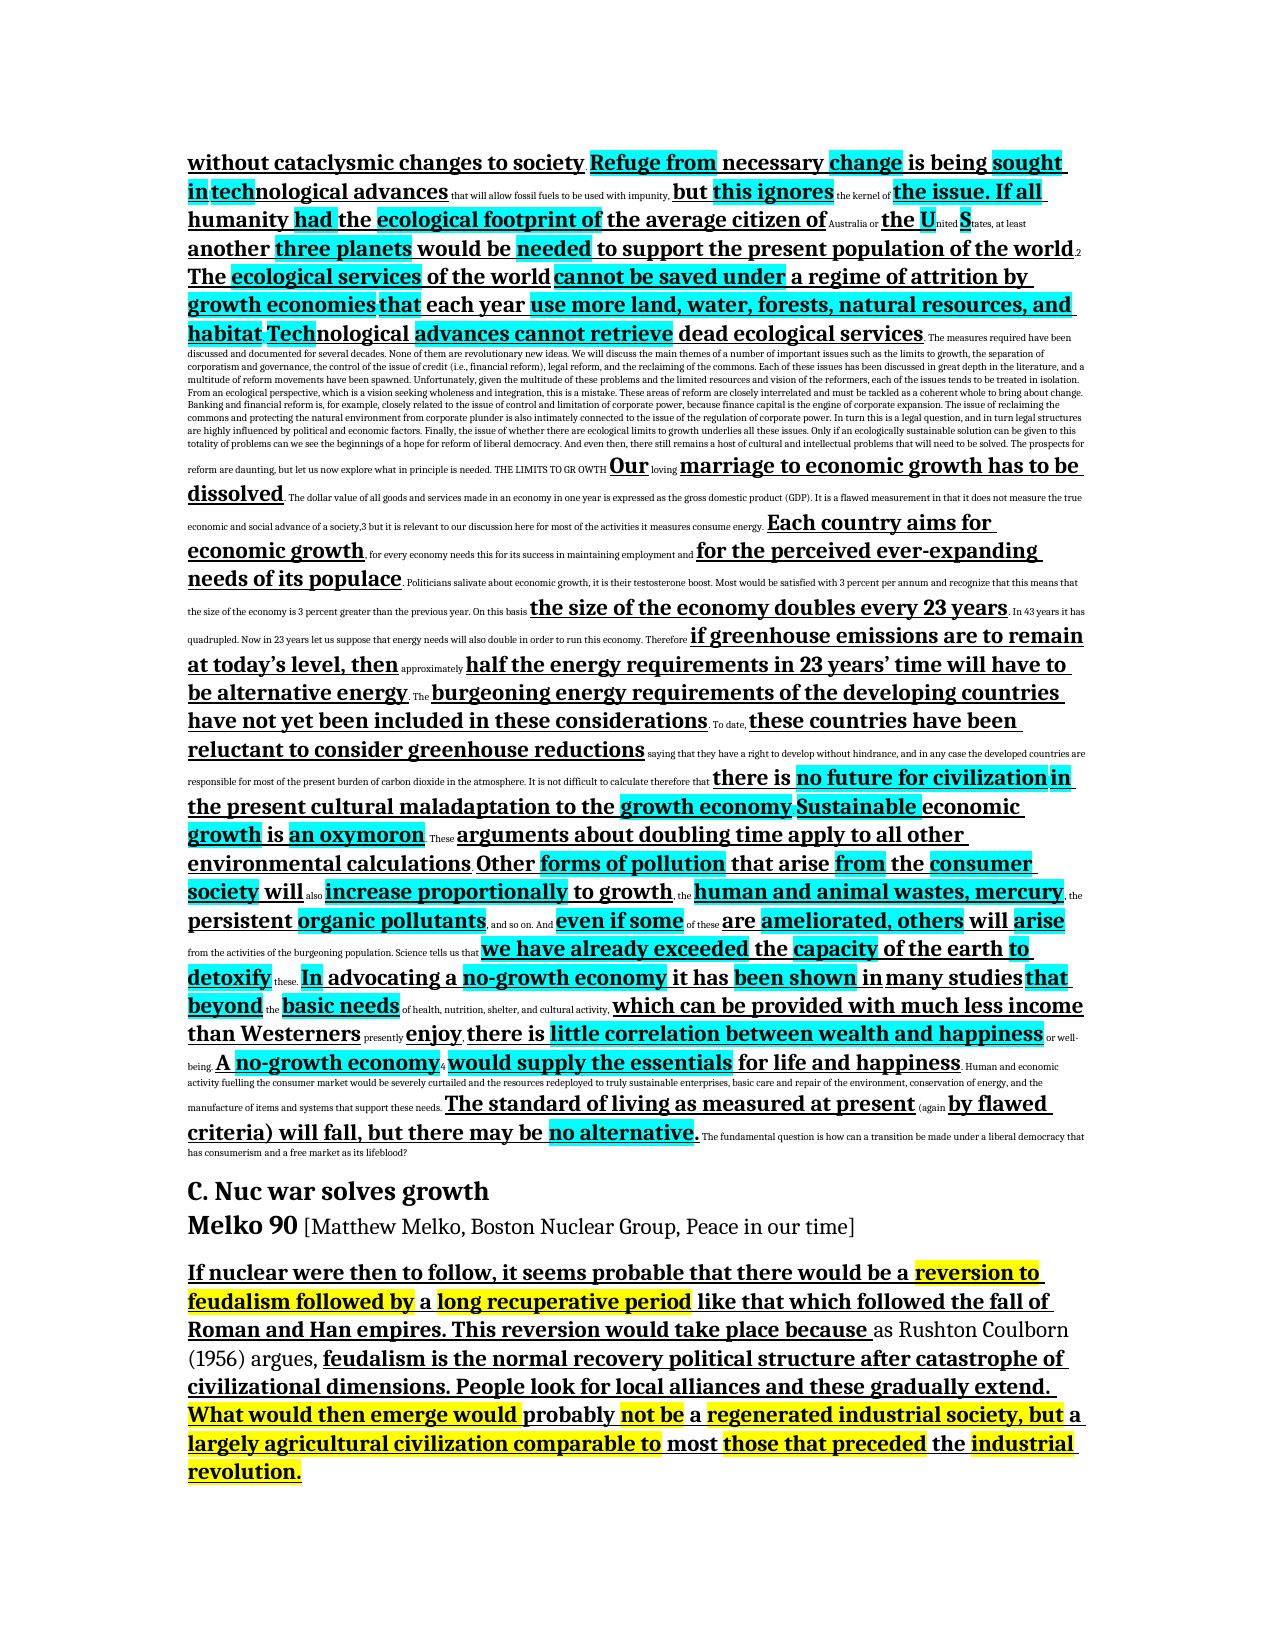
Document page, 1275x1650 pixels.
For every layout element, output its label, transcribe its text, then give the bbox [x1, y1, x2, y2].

text Melko 90 [Matthew Melko, Boston Nuclear Group, Peace in our time] [187, 1210, 1087, 1241]
subtitle C. Nuc war solves growth [187, 1176, 1087, 1207]
text If nuclear were then to follow, it seems probable that there would be a reversion to feudalism followed by a long recuperative period like that which followed the fall of Roman and Han empires. This reversion would take place because as Rushton Coulborn (1956) argues, feudalism is the normal recovery political structure after catastrophe of civilizational dimensions. People look for local alliances and these gradually extend. What would then emerge would probably not be a regenerated industrial society, but a largely agricultural civilization comparable to most those that preceded the industrial revolution. [187, 1260, 1087, 1485]
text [187, 150, 1087, 1159]
